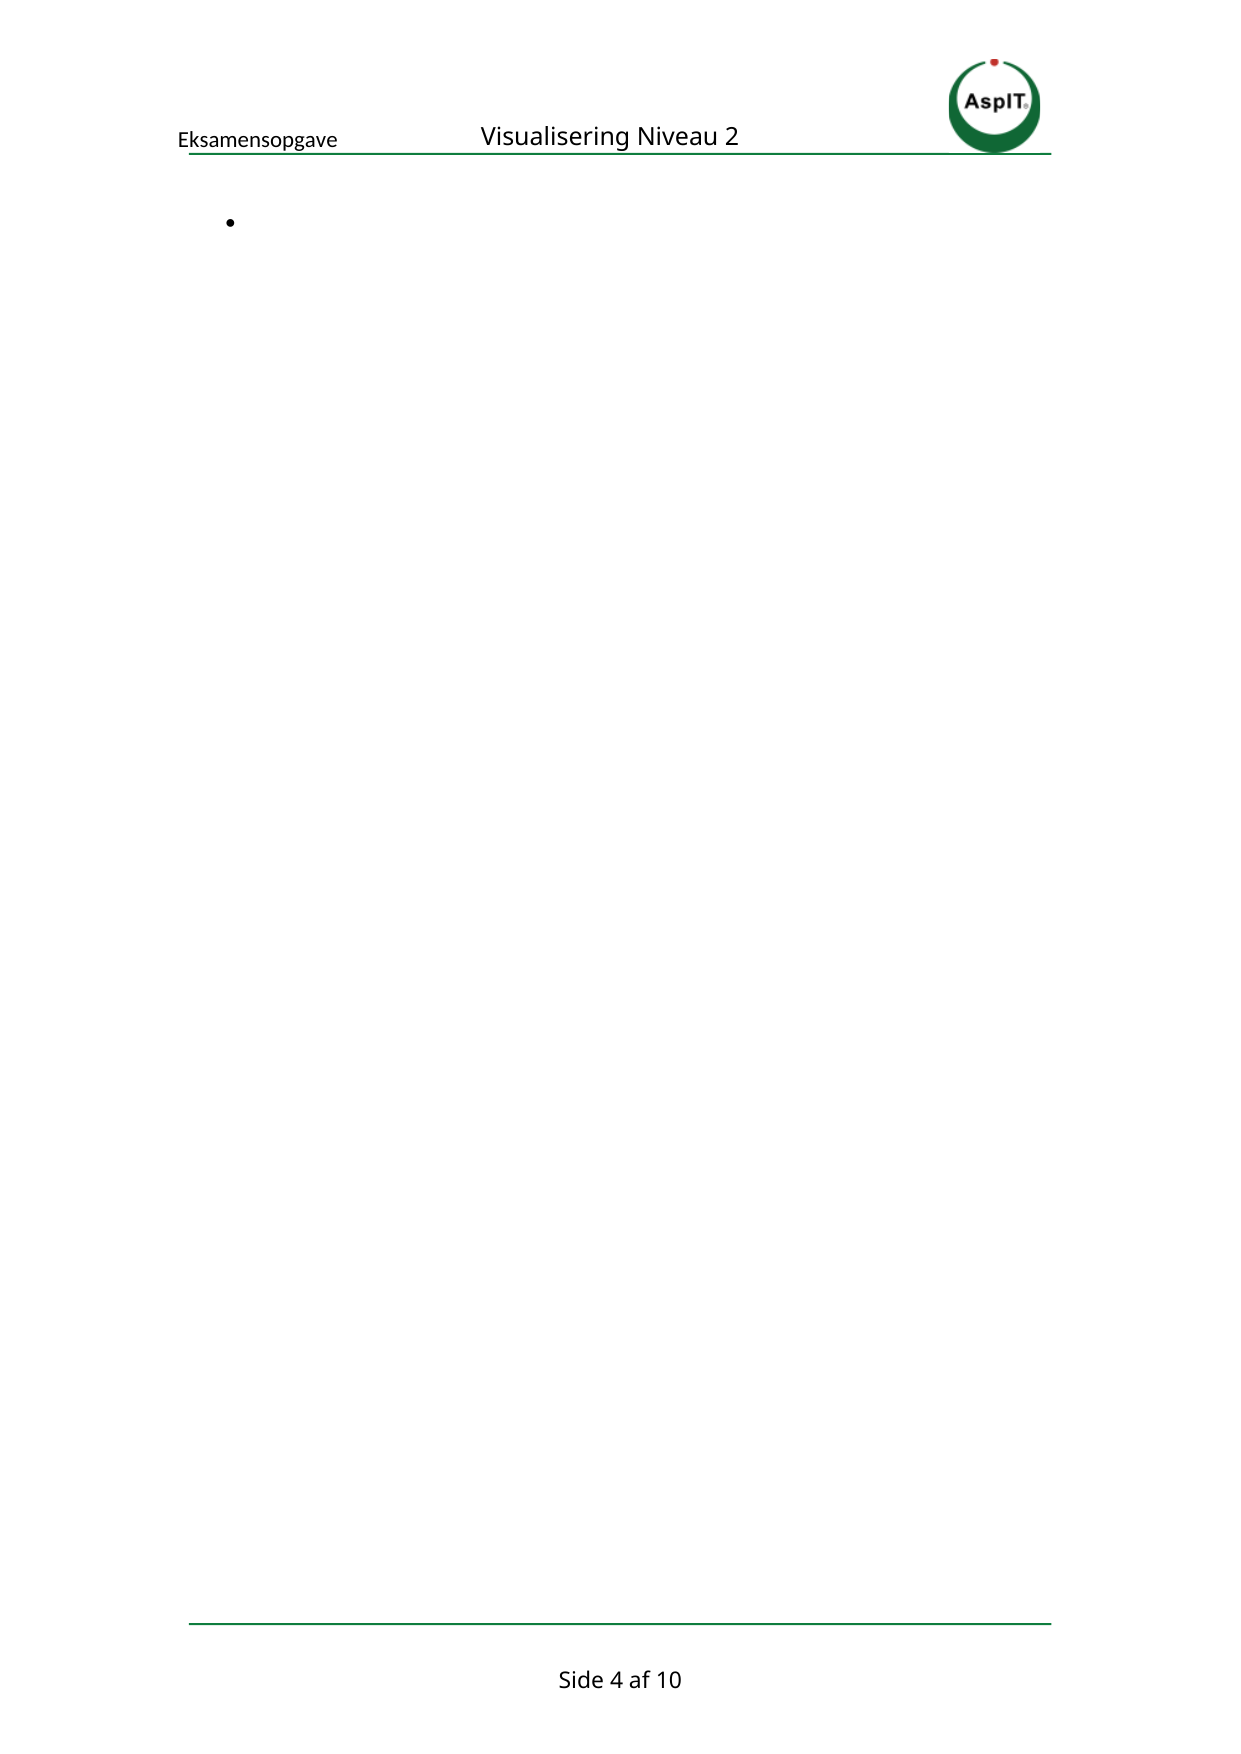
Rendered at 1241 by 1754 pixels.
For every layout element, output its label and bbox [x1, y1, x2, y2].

picture [948, 59, 1040, 153]
